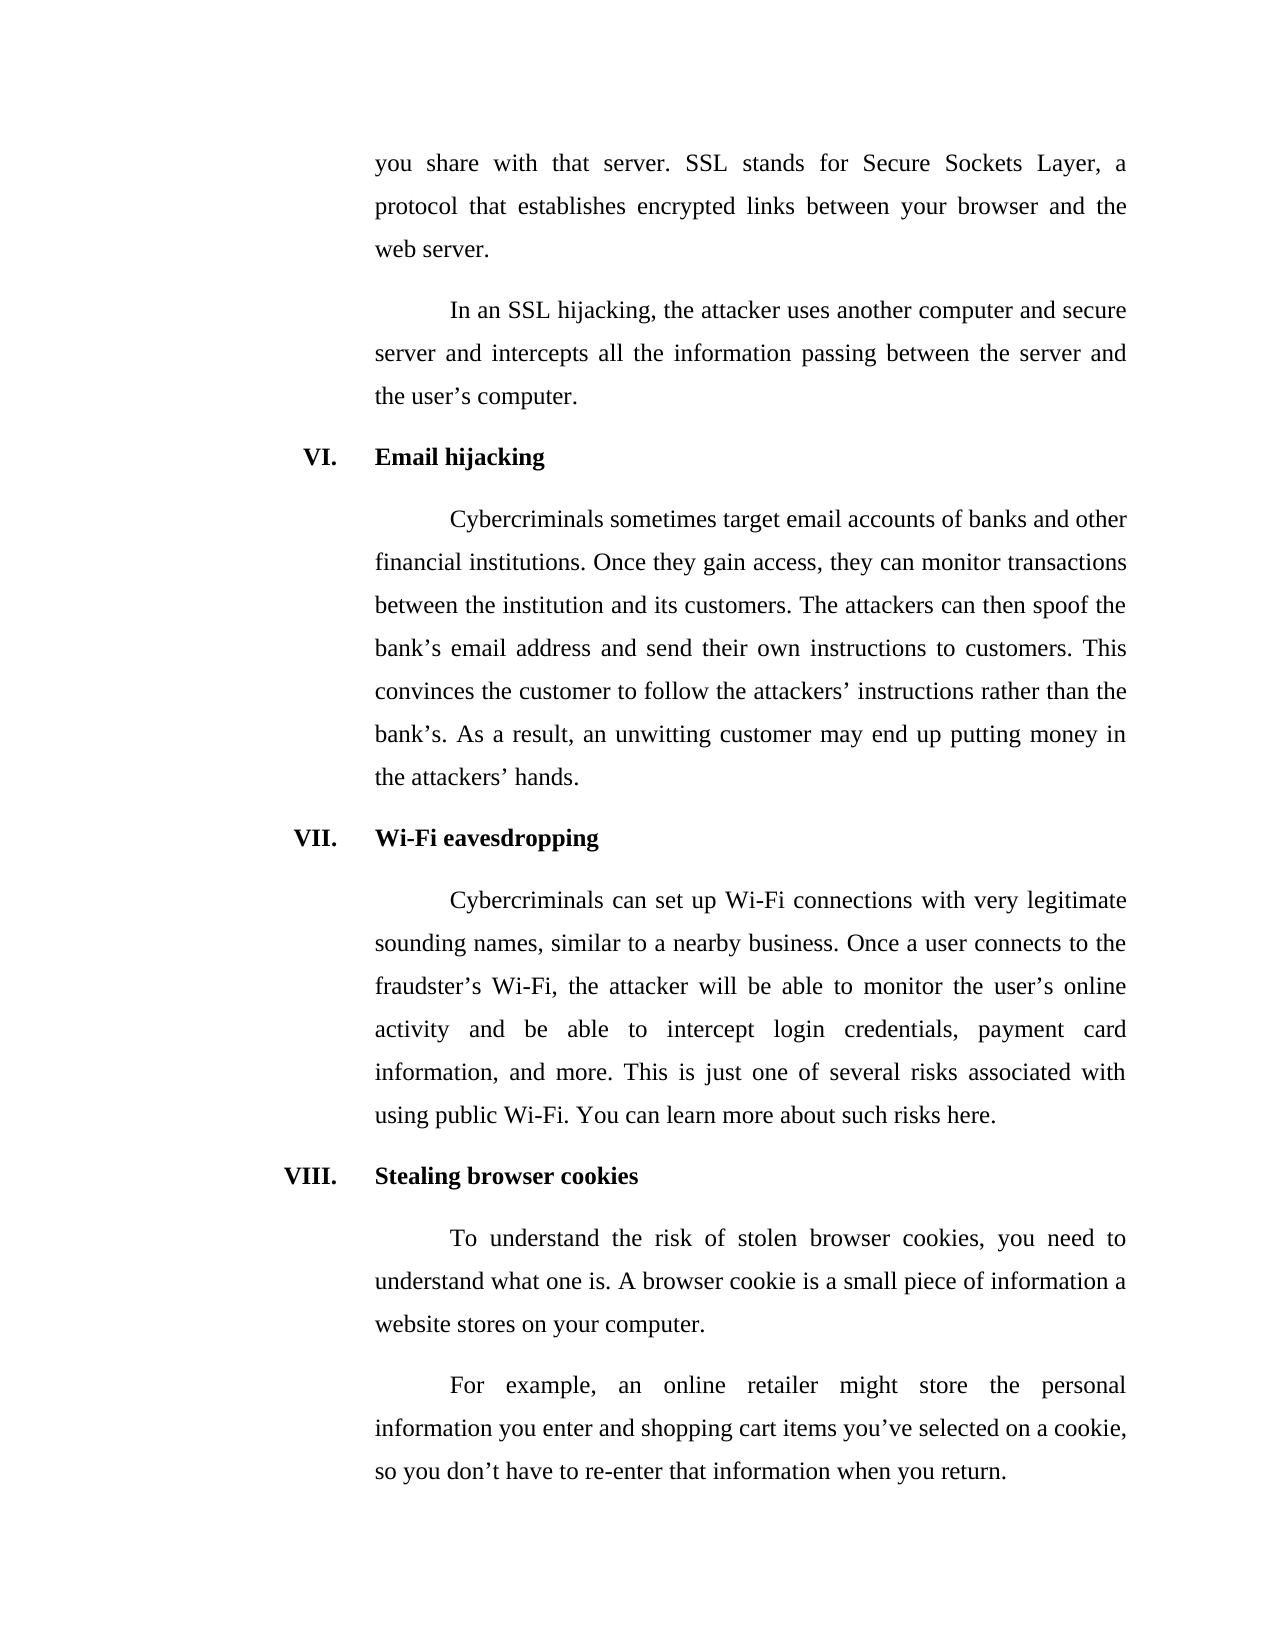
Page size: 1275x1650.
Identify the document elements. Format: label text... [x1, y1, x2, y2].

text For example, an online retailer might store the personal information you enter and shopping cart items you’ve selected on a cookie, so you don’t have to re-enter that information when you return. [374, 1370, 1127, 1485]
text Cybercriminals sometimes target email accounts of banks and other financial institutions. Once they gain access, they can monitor transactions between the institution and its customers. The attackers can then spoof the bank’s email address and send their own instructions to customers. This convinces the customer to follow the attackers’ instructions rather than the bank’s. As a result, an unwitting customer may end up putting money in the attackers’ hands. [374, 504, 1127, 791]
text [374, 148, 1127, 263]
list Email hijacking [337, 442, 1127, 471]
text To understand the risk of stolen browser cookies, you need to understand what one is. A browser cookie is a small piece of information a website stores on your computer. [374, 1223, 1127, 1338]
text In an SSL hijacking, the attacker uses another computer and secure server and intercepts all the information passing between the server and the user’s computer. [374, 295, 1127, 410]
list Wi-Fi eavesdropping [337, 823, 1127, 852]
text Cybercriminals can set up Wi-Fi connections with very legitimate sounding names, similar to a nearby business. Once a user connects to the fraudster’s Wi-Fi, the attacker will be able to monitor the user’s online activity and be able to intercept login credentials, payment card information, and more. This is just one of several risks associated with using public Wi-Fi. You can learn more about such risks here. [374, 885, 1127, 1129]
list Stealing browser cookies [337, 1161, 1127, 1190]
